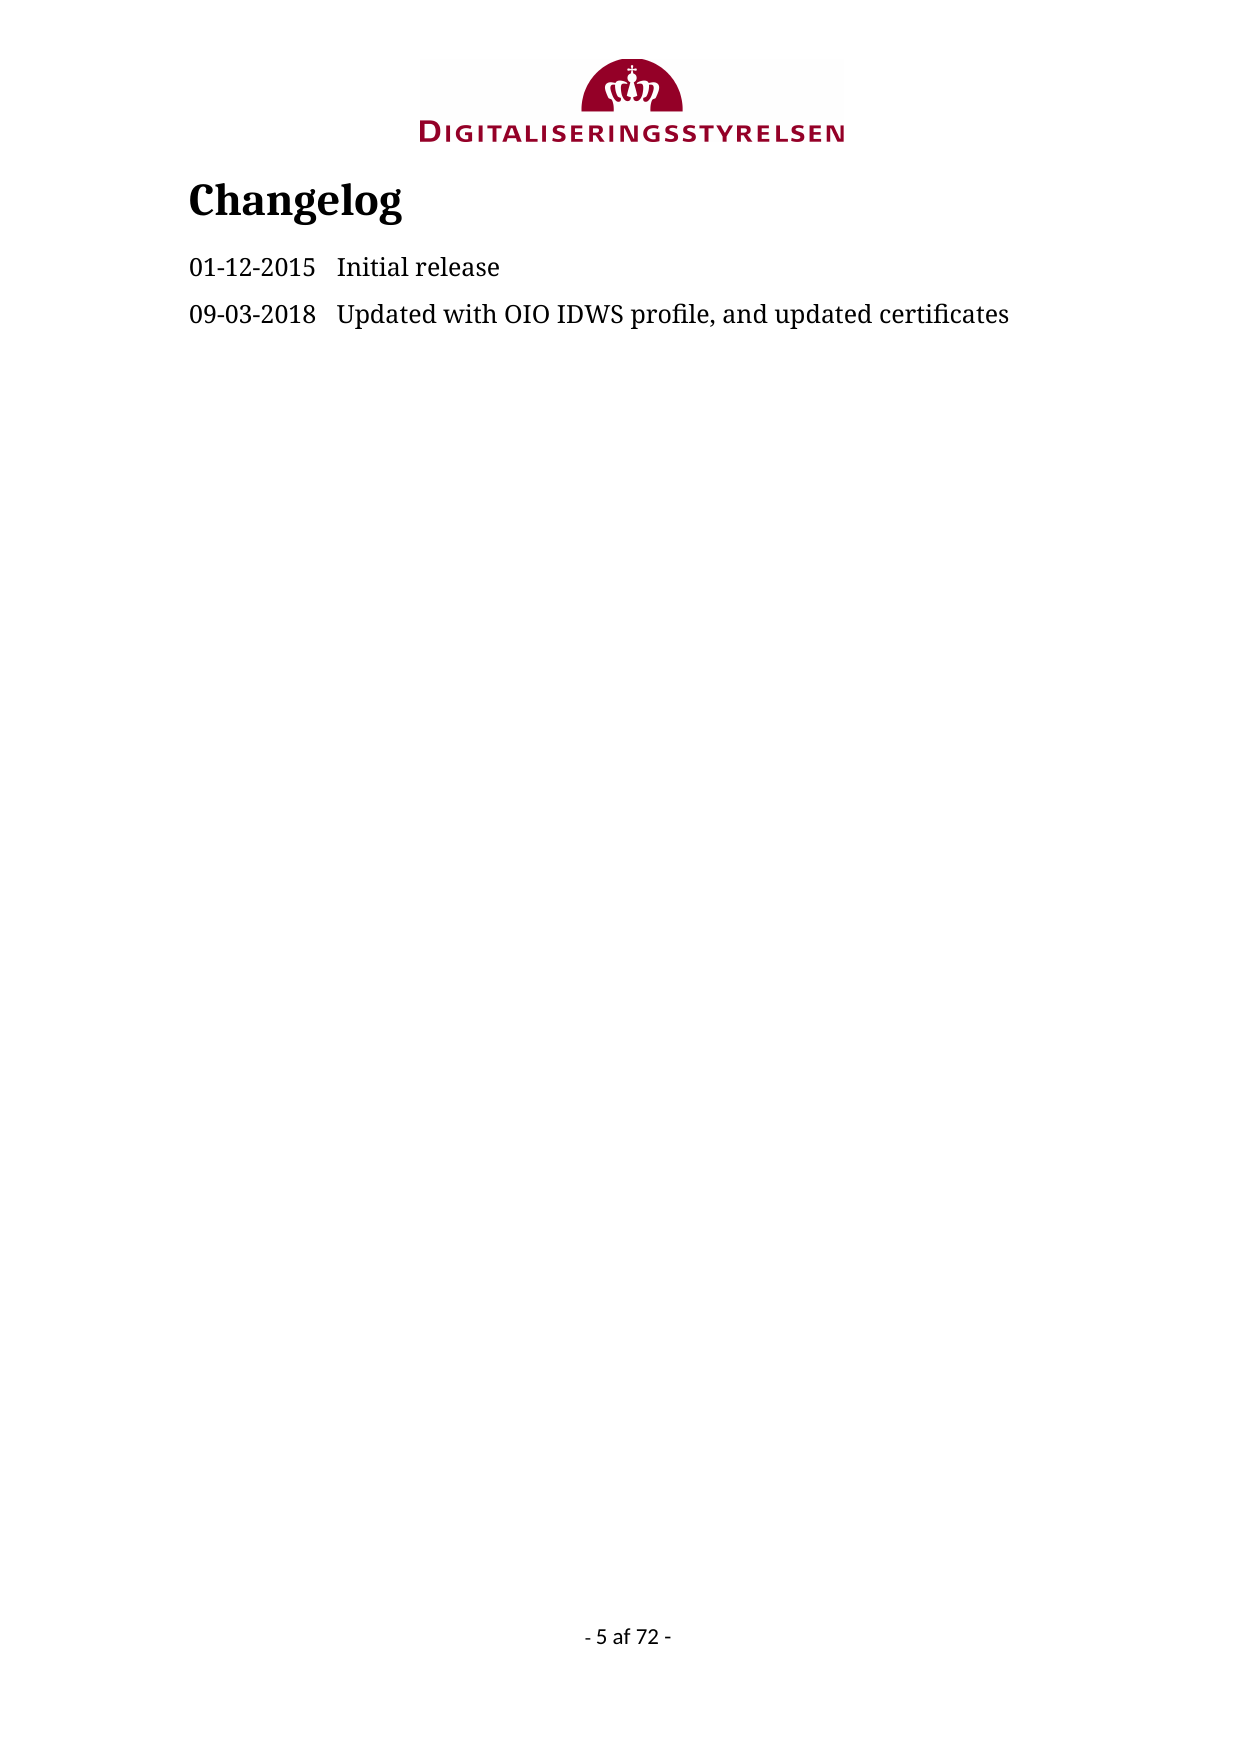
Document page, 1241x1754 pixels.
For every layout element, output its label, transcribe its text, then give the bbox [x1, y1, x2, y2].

picture [420, 59, 844, 142]
text 09-03-2018 Updated with OIO IDWS profile, and updated certificates [189, 297, 1075, 331]
subtitle Changelog [189, 174, 1075, 227]
text 01-12-2015 Initial release [189, 250, 1075, 284]
